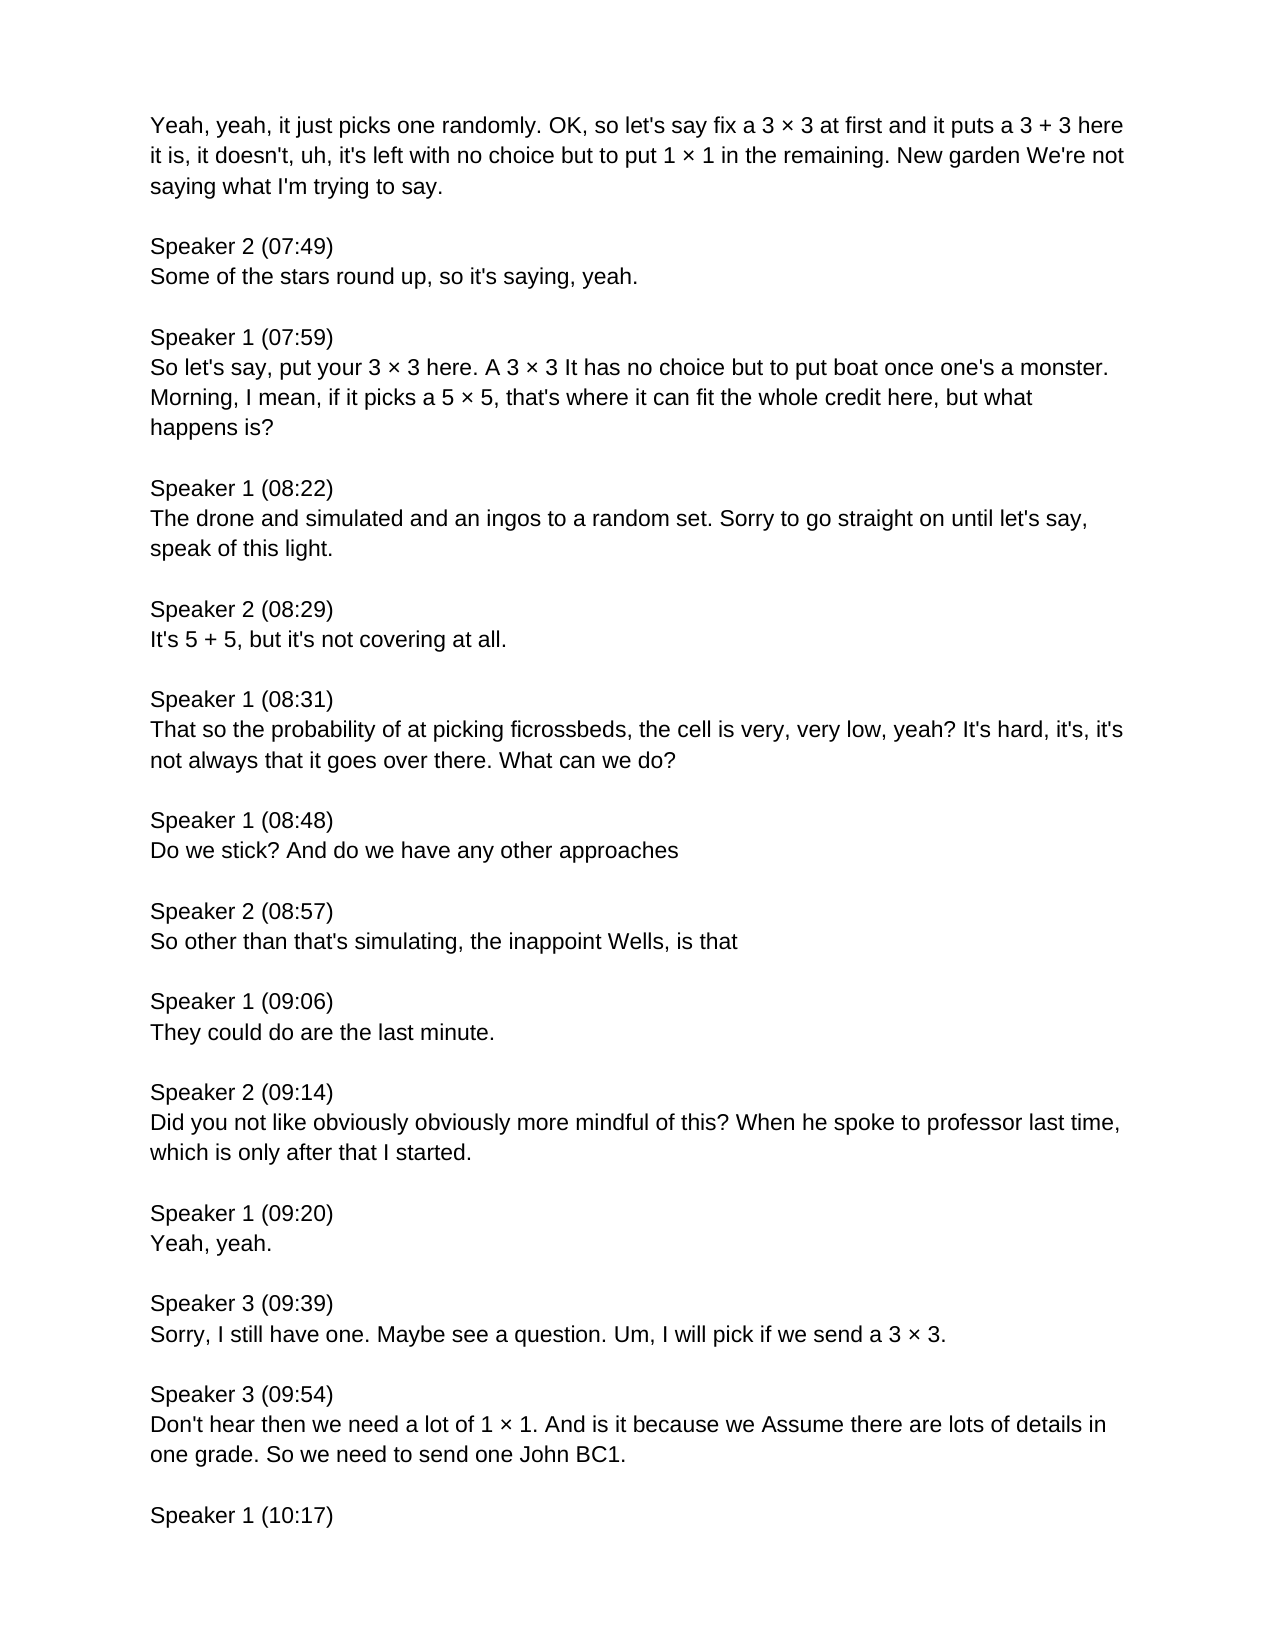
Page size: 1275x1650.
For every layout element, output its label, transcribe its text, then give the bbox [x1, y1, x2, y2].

text Yeah, yeah. [150, 1230, 1125, 1256]
text Speaker 2 (09:14) [150, 1079, 1125, 1105]
text They could do are the last minute. [150, 1018, 1125, 1045]
text Speaker 1 (09:20) [150, 1200, 1125, 1226]
text Speaker 2 (07:49) [150, 233, 1125, 259]
text Speaker 1 (07:59) [150, 324, 1125, 350]
text Did you not like obviously obviously more mindful of this? When he spoke to professor last time, which is only after that I started. [150, 1109, 1125, 1166]
text It's 5 + 5, but it's not covering at all. [150, 626, 1125, 652]
text So other than that's simulating, the inappoint Wells, is that [150, 928, 1125, 954]
text That so the probability of at picking ficrossbeds, the cell is very, very low, yeah? It's hard, it's, it's not always that it goes over there. What can we do? [150, 716, 1125, 773]
text Sorry, I still have one. Maybe see a question. Um, I will pick if we send a 3 × 3. [150, 1321, 1125, 1347]
text Speaker 1 (08:22) [150, 475, 1125, 501]
text Speaker 1 (09:06) [150, 988, 1125, 1014]
text Speaker 1 (08:31) [150, 686, 1125, 712]
text Do we stick? And do we have any other approaches [150, 837, 1125, 863]
text Speaker 3 (09:54) [150, 1381, 1125, 1407]
text Yeah, yeah, it just picks one randomly. OK, so let's say fix a 3 × 3 at first and it puts a 3 + 3 here it is, it doesn't, uh, it's left with no choice but to put 1 × 1 in the remaining. New garden We're not saying what I'm trying to say. [150, 112, 1125, 199]
text Speaker 3 (09:39) [150, 1290, 1125, 1317]
text Don't hear then we need a lot of 1 × 1. And is it because we Assume there are lots of details in one grade. So we need to send one John BC1. [150, 1411, 1125, 1468]
text Speaker 2 (08:29) [150, 596, 1125, 622]
text The drone and simulated and an ingos to a random set. Sorry to go straight on until let's say, speak of this light. [150, 505, 1125, 561]
text Speaker 1 (10:17) [150, 1502, 1125, 1528]
text So let's say, put your 3 × 3 here. A 3 × 3 It has no choice but to put boat once one's a monster. Morning, I mean, if it picks a 5 × 5, that's where it can fit the whole credit here, but what happens is? [150, 354, 1125, 441]
text Some of the stars round up, so it's saying, yeah. [150, 263, 1125, 289]
text Speaker 1 (08:48) [150, 807, 1125, 833]
text Speaker 2 (08:57) [150, 898, 1125, 924]
